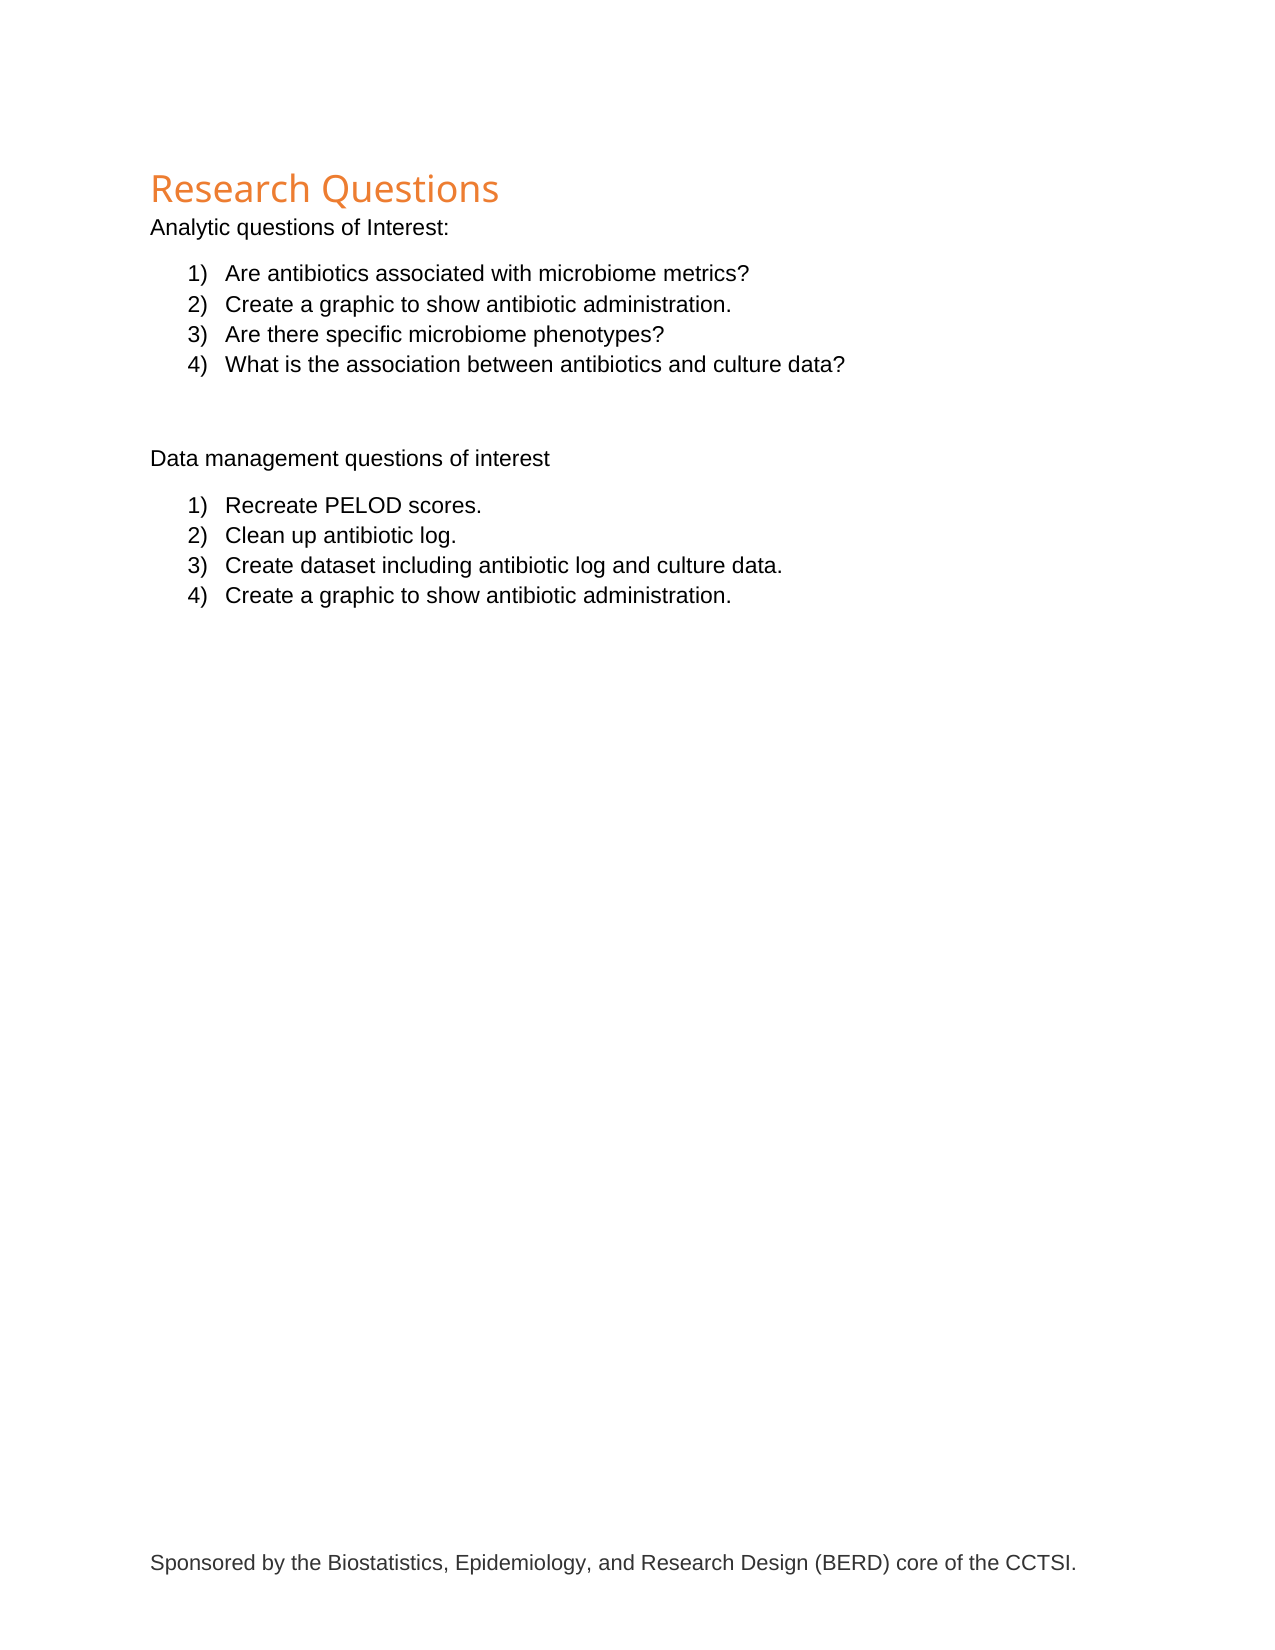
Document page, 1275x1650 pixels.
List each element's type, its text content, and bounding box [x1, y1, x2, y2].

list Are there specific microbiome phenotypes? [187, 321, 1125, 347]
list Are antibiotics associated with microbiome metrics? [187, 260, 1125, 287]
list Recreate PELOD scores. [187, 492, 1125, 518]
text Data management questions of interest [150, 445, 1125, 471]
subtitle Research Questions [150, 162, 1125, 213]
text Analytic questions of Interest: [150, 213, 1125, 240]
list What is the association between antibiotics and culture data? [187, 351, 1125, 377]
list Create a graphic to show antibiotic administration. [187, 291, 1125, 317]
list Create a graphic to show antibiotic administration. [187, 582, 1125, 609]
list Clean up antibiotic log. [187, 522, 1125, 548]
list Create dataset including antibiotic log and culture data. [187, 552, 1125, 578]
